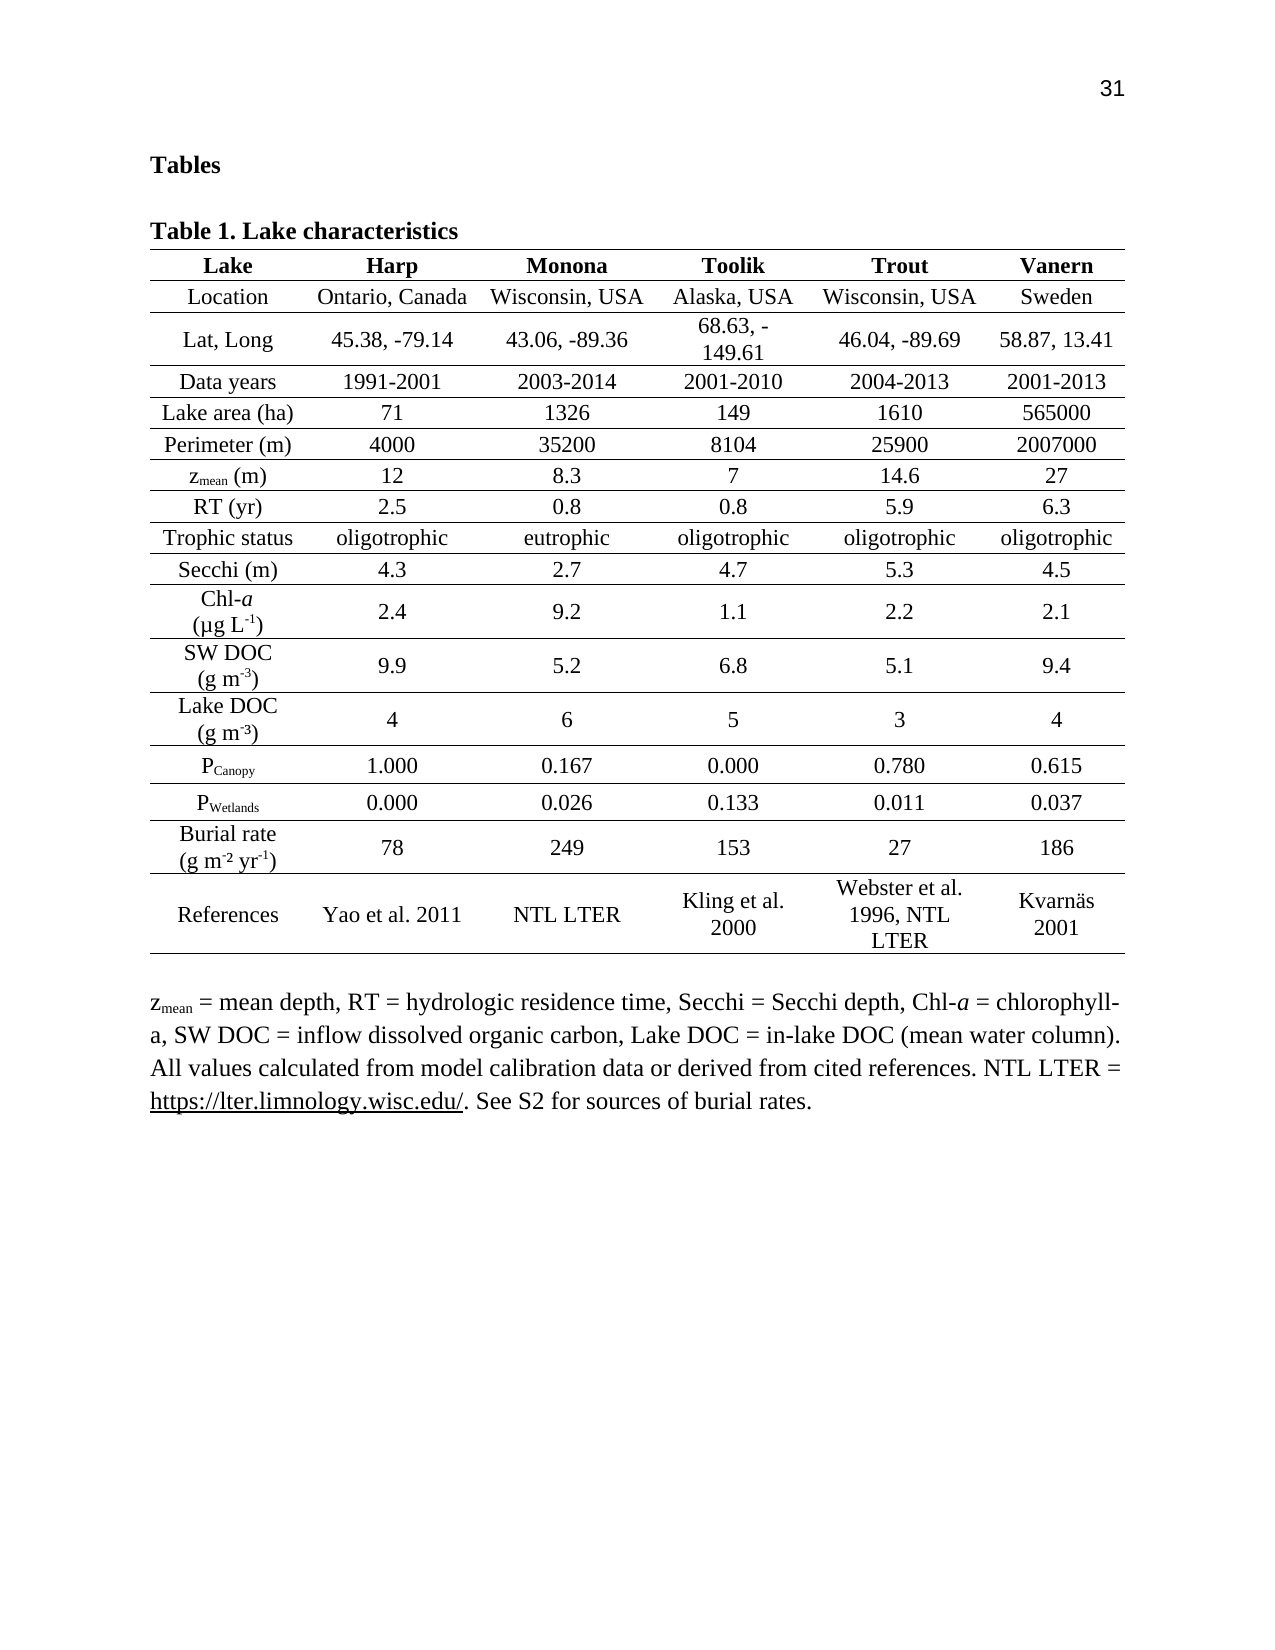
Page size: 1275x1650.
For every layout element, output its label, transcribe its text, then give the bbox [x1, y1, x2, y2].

table_cell 0.026 [479, 784, 655, 819]
table_cell Location [150, 281, 306, 312]
table_cell oligotrophic [306, 523, 478, 553]
table_cell 6.3 [988, 491, 1125, 522]
table_cell 6 [479, 693, 655, 745]
table_cell PCanopy [150, 746, 306, 783]
table_cell 0.780 [811, 746, 988, 783]
table_cell 2003-2014 [479, 366, 655, 397]
table_cell 8104 [655, 429, 811, 459]
table_cell 9.4 [988, 639, 1125, 692]
table_cell 4.3 [306, 554, 478, 584]
table_cell 1991-2001 [306, 366, 478, 397]
table_cell 0.8 [479, 491, 655, 522]
table_cell 5.3 [811, 554, 988, 584]
table_cell oligotrophic [655, 523, 811, 553]
table_cell 0.615 [988, 746, 1125, 783]
table_cell 45.38, -79.14 [306, 313, 478, 365]
table_cell 27 [988, 460, 1125, 490]
table_cell Trophic status [150, 523, 306, 553]
table_cell 9.2 [479, 585, 655, 638]
table_cell 4000 [306, 429, 478, 459]
table_cell Perimeter (m) [150, 429, 306, 459]
table_header Toolik [655, 250, 811, 280]
table_cell eutrophic [479, 523, 655, 553]
table_cell 249 [479, 821, 655, 873]
table_header Lake [150, 250, 306, 280]
table_cell 3 [811, 693, 988, 745]
table_cell RT (yr) [150, 491, 306, 522]
table_cell 7 [655, 460, 811, 490]
table_cell 35200 [479, 429, 655, 459]
table_cell 1326 [479, 398, 655, 428]
table_cell 27 [811, 821, 988, 873]
table_cell 1.000 [306, 746, 478, 783]
table_cell Chl-a (µg L-1) [150, 585, 306, 638]
text zmean = mean depth, RT = hydrologic residence time, Secchi = Secchi depth, Chl-a = chlorophyll-a, SW DOC = inflow dissolved organic carbon, Lake DOC = in-lake DOC (mean water column). All values calculated from model calibration data or derived from cited references. NTL LTER = https://lter.limnology.wisc.edu/. See S2 for sources of burial rates. [150, 987, 1125, 1115]
table_cell Webster et al. 1996, NTL LTER [811, 874, 988, 953]
table_cell 0.037 [988, 784, 1125, 819]
table_cell 58.87, 13.41 [988, 313, 1125, 365]
table_cell 78 [306, 821, 478, 873]
table_cell PWetlands [150, 784, 306, 819]
table_cell 68.63, -149.61 [655, 313, 811, 365]
table_cell 4 [988, 693, 1125, 745]
table_cell 12 [306, 460, 478, 490]
table_cell Yao et al. 2011 [306, 874, 478, 953]
table_header Monona [479, 250, 655, 280]
table_cell 0.167 [479, 746, 655, 783]
table_cell Lake area (ha) [150, 398, 306, 428]
table_cell References [150, 874, 306, 953]
table_cell Wisconsin, USA [479, 281, 655, 312]
table_cell 25900 [811, 429, 988, 459]
table_cell Secchi (m) [150, 554, 306, 584]
table_header Vanern [988, 250, 1125, 280]
table_cell 46.04, -89.69 [811, 313, 988, 365]
table_cell 0.000 [655, 746, 811, 783]
table_cell 5 [655, 693, 811, 745]
table_cell Data years [150, 366, 306, 397]
table_cell 2001-2013 [988, 366, 1125, 397]
table_cell oligotrophic [988, 523, 1125, 553]
table_cell 9.9 [306, 639, 478, 692]
table_cell 5.9 [811, 491, 988, 522]
table_cell 149 [655, 398, 811, 428]
table_cell 153 [655, 821, 811, 873]
table_cell 2007000 [988, 429, 1125, 459]
table_cell 2.4 [306, 585, 478, 638]
table_cell 2.5 [306, 491, 478, 522]
table_cell 2.1 [988, 585, 1125, 638]
table_cell Kvarnäs 2001 [988, 874, 1125, 953]
table_cell Lat, Long [150, 313, 306, 365]
table_cell 5.2 [479, 639, 655, 692]
table_cell SW DOC (g m-3) [150, 639, 306, 692]
table_cell 0.133 [655, 784, 811, 819]
table_cell Kling et al. 2000 [655, 874, 811, 953]
table_cell Sweden [988, 281, 1125, 312]
table_cell zmean (m) [150, 460, 306, 490]
table_cell 2004-2013 [811, 366, 988, 397]
table_cell 0.8 [655, 491, 811, 522]
table_cell 6.8 [655, 639, 811, 692]
table_cell Alaska, USA [655, 281, 811, 312]
text Table 1. Lake characteristics [150, 216, 1125, 245]
table_cell 5.1 [811, 639, 988, 692]
table_cell 4.7 [655, 554, 811, 584]
table_cell 186 [988, 821, 1125, 873]
table_cell 8.3 [479, 460, 655, 490]
table_cell 0.000 [306, 784, 478, 819]
table_cell Burial rate (g m-² yr-1) [150, 821, 306, 873]
table_cell 1.1 [655, 585, 811, 638]
table_cell 71 [306, 398, 478, 428]
table_cell 0.011 [811, 784, 988, 819]
table_cell 43.06, -89.36 [479, 313, 655, 365]
table_cell 4 [306, 693, 478, 745]
table_cell Lake DOC (g m-³) [150, 693, 306, 745]
text Tables [150, 150, 1125, 179]
table_cell 1610 [811, 398, 988, 428]
table_cell 2.7 [479, 554, 655, 584]
table_cell 2001-2010 [655, 366, 811, 397]
table_cell Ontario, Canada [306, 281, 478, 312]
table_cell 14.6 [811, 460, 988, 490]
table_header Trout [811, 250, 988, 280]
table_cell 565000 [988, 398, 1125, 428]
table_cell 4.5 [988, 554, 1125, 584]
table_cell NTL LTER [479, 874, 655, 953]
table_cell oligotrophic [811, 523, 988, 553]
table_cell 2.2 [811, 585, 988, 638]
table_cell Wisconsin, USA [811, 281, 988, 312]
table_header Harp [306, 250, 478, 280]
